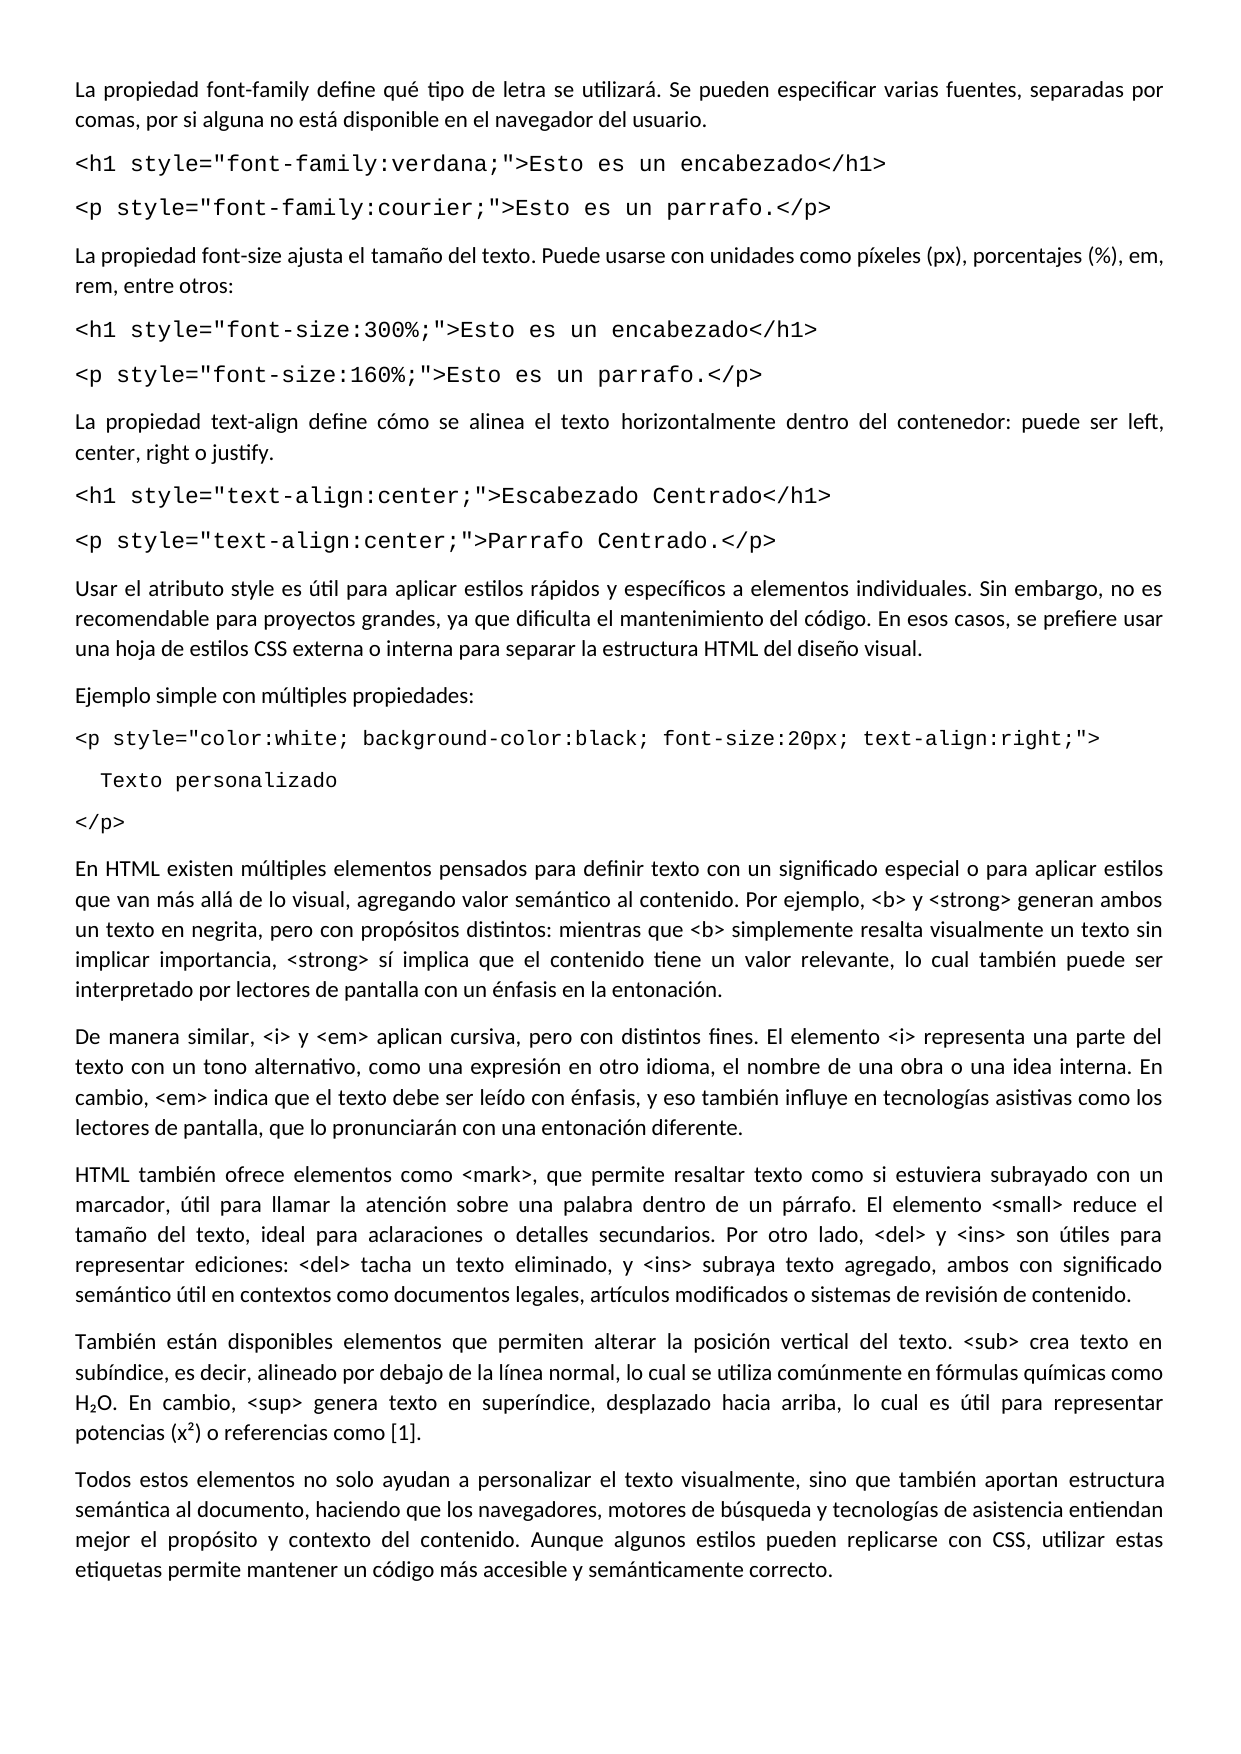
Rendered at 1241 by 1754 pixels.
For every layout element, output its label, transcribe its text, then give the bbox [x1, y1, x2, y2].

text Usar el atributo style es útil para aplicar estilos rápidos y específicos a elementos individuales. Sin embargo, no es recomendable para proyectos grandes, ya que dificulta el mantenimiento del código. En esos casos, se prefiere usar una hoja de estilos CSS externa o interna para separar la estructura HTML del diseño visual. [75, 574, 1165, 662]
text La propiedad font-family define qué tipo de letra se utilizará. Se pueden especificar varias fuentes, separadas por comas, por si alguna no está disponible en el navegador del usuario. [75, 75, 1165, 133]
text De manera similar, <i> y <em> aplican cursiva, pero con distintos fines. El elemento <i> representa una parte del texto con un tono alternativo, como una expresión en otro idioma, el nombre de una obra o una idea interna. En cambio, <em> indica que el texto debe ser leído con énfasis, y eso también influye en tecnologías asistivas como los lectores de pantalla, que lo pronunciarán con una entonación diferente. [75, 1022, 1165, 1141]
text Todos estos elementos no solo ayudan a personalizar el texto visualmente, sino que también aportan estructura semántica al documento, haciendo que los navegadores, motores de búsqueda y tecnologías de asistencia entiendan mejor el propósito y contexto del contenido. Aunque algunos estilos pueden replicarse con CSS, utilizar estas etiquetas permite mantener un código más accesible y semánticamente correcto. [75, 1465, 1165, 1583]
text La propiedad font-size ajusta el tamaño del texto. Puede usarse con unidades como píxeles (px), porcentajes (%), em, rem, entre otros: [75, 241, 1165, 299]
text Ejemplo simple con múltiples propiedades: [75, 681, 1165, 709]
text <p style="text-align:center;">Parrafo Centrado.</p> [75, 529, 1165, 555]
text <p style="font-family:courier;">Esto es un parrafo.</p> [75, 197, 1165, 223]
text <h1 style="font-size:300%;">Esto es un encabezado</h1> [75, 318, 1165, 344]
text En HTML existen múltiples elementos pensados para definir texto con un significado especial o para aplicar estilos que van más allá de lo visual, agregando valor semántico al contenido. Por ejemplo, <b> y <strong> generan ambos un texto en negrita, pero con propósitos distintos: mientras que <b> simplemente resalta visualmente un texto sin implicar importancia, <strong> sí implica que el contenido tiene un valor relevante, lo cual también puede ser interpretado por lectores de pantalla con un énfasis en la entonación. [75, 854, 1165, 1003]
text Texto personalizado [75, 770, 1165, 794]
text HTML también ofrece elementos como <mark>, que permite resaltar texto como si estuviera subrayado con un marcador, útil para llamar la atención sobre una palabra dentro de un párrafo. El elemento <small> reduce el tamaño del texto, ideal para aclaraciones o detalles secundarios. Por otro lado, <del> y <ins> son útiles para representar ediciones: <del> tacha un texto eliminado, y <ins> subraya texto agregado, ambos con significado semántico útil en contextos como documentos legales, artículos modificados o sistemas de revisión de contenido. [75, 1160, 1165, 1308]
text También están disponibles elementos que permiten alterar la posición vertical del texto. <sub> crea texto en subíndice, es decir, alineado por debajo de la línea normal, lo cual se utiliza comúnmente en fórmulas químicas como H₂O. En cambio, <sup> genera texto en superíndice, desplazado hacia arriba, lo cual es útil para representar potencias (x²) o referencias como [1]. [75, 1327, 1165, 1446]
text <p style="font-size:160%;">Esto es un parrafo.</p> [75, 363, 1165, 389]
text <h1 style="text-align:center;">Escabezado Centrado</h1> [75, 484, 1165, 511]
text </p> [75, 812, 1165, 836]
text La propiedad text-align define cómo se alinea el texto horizontalmente dentro del contenedor: puede ser left, center, right o justify. [75, 407, 1165, 466]
text <p style="color:white; background-color:black; font-size:20px; text-align:right;"> [75, 728, 1165, 752]
text <h1 style="font-family:verdana;">Esto es un encabezado</h1> [75, 152, 1165, 178]
